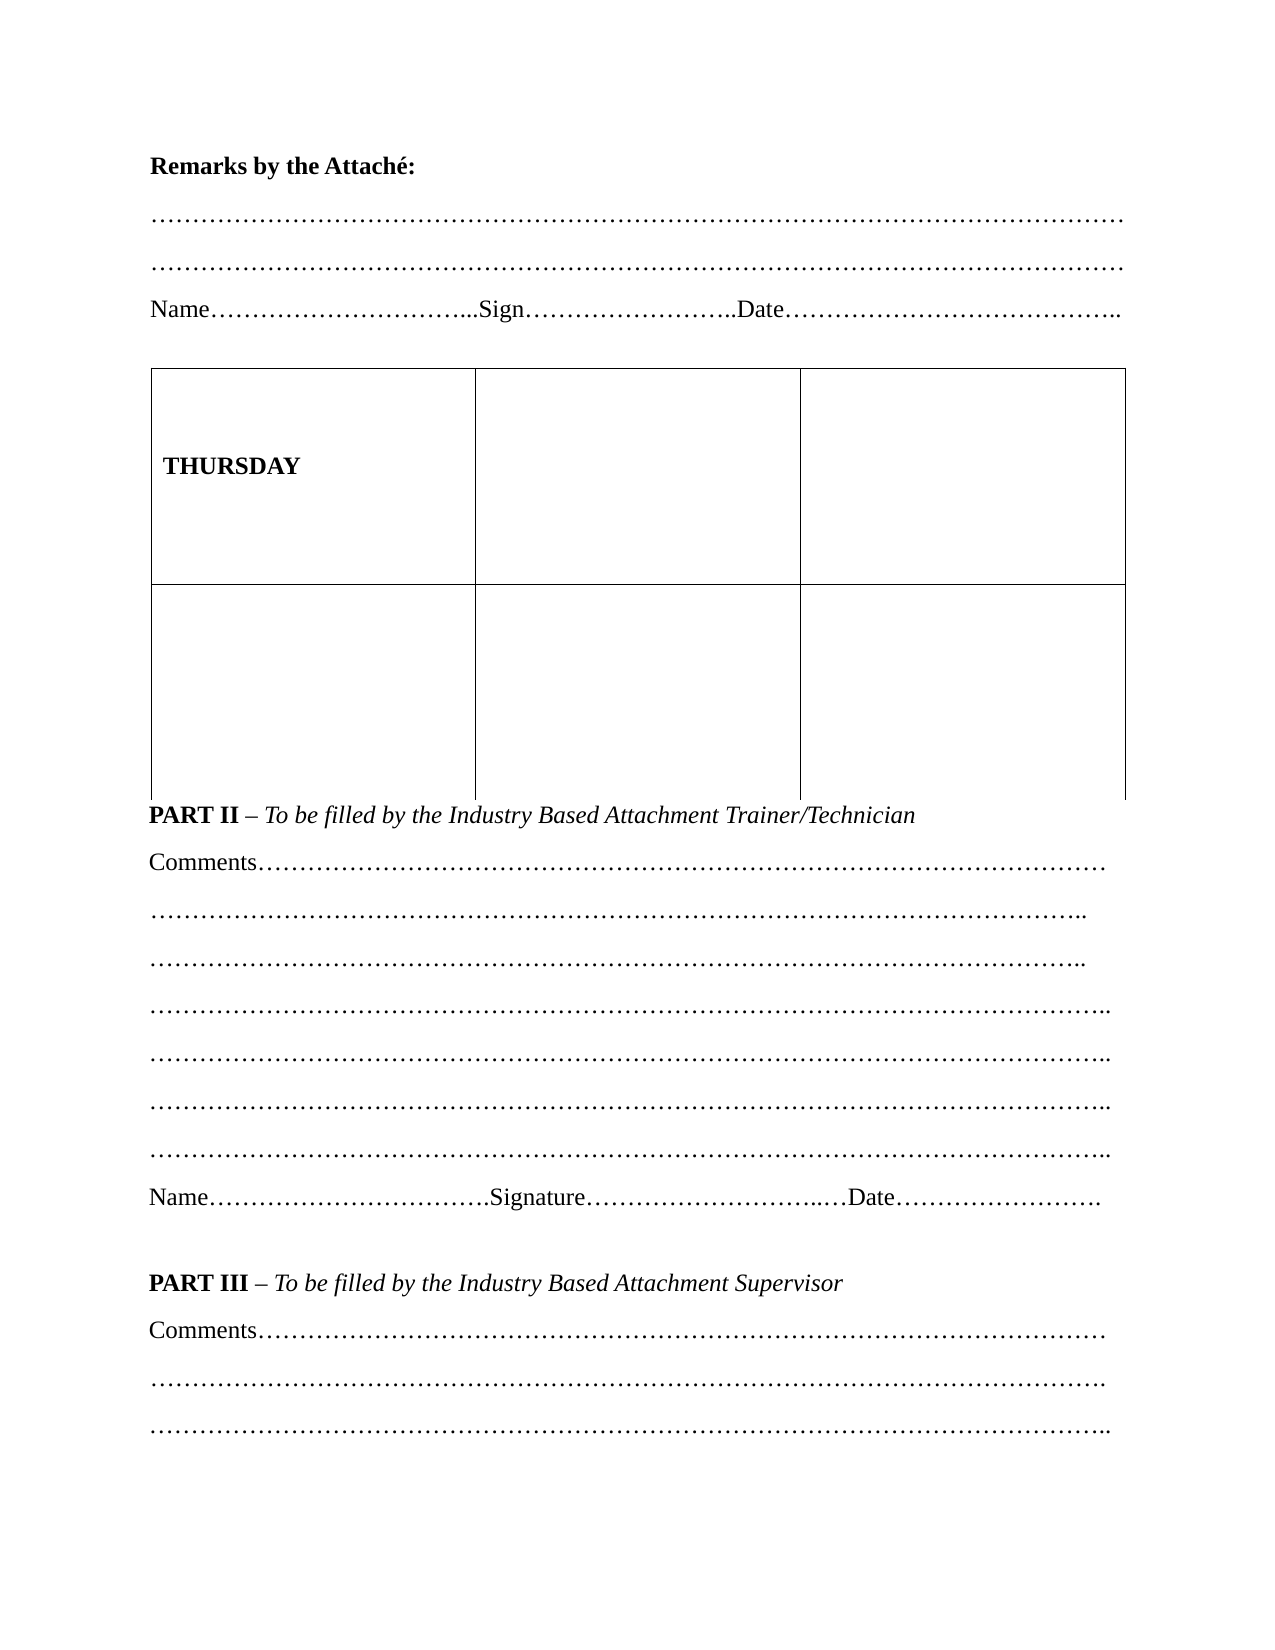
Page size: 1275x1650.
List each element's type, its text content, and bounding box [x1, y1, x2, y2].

text PART III – To be filled by the Industry Based Attachment Supervisor [148, 1268, 1113, 1297]
table_cell [801, 369, 1125, 584]
text …………………………………………………………………………………………………….. [148, 1134, 1113, 1163]
text …………………………………………………………………………………………………….. [148, 991, 1113, 1019]
text Comments………………………………………………………………………………………… ………………………………………………………………………………………………….. [148, 847, 1113, 924]
text …………………………………………………………………………………………………….. [148, 1086, 1113, 1115]
text Comments………………………………………………………………………………………… ……………………………………………………………………………………………………. [148, 1316, 1113, 1392]
text ………………………………………………………………………………………………….. [148, 943, 1113, 971]
text Name…………………………….Signature………………………..…Date……………………. [148, 1182, 1113, 1211]
table_cell THURSDAY [152, 369, 475, 584]
table_cell [476, 585, 800, 800]
table_cell [801, 585, 1125, 800]
text …………………………………………………………………………………………………….. [148, 1038, 1113, 1067]
text PART II – To be filled by the Industry Based Attachment Trainer/Technician [148, 800, 1113, 829]
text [148, 1410, 1113, 1439]
table_cell [476, 369, 800, 584]
table_cell [152, 585, 475, 800]
